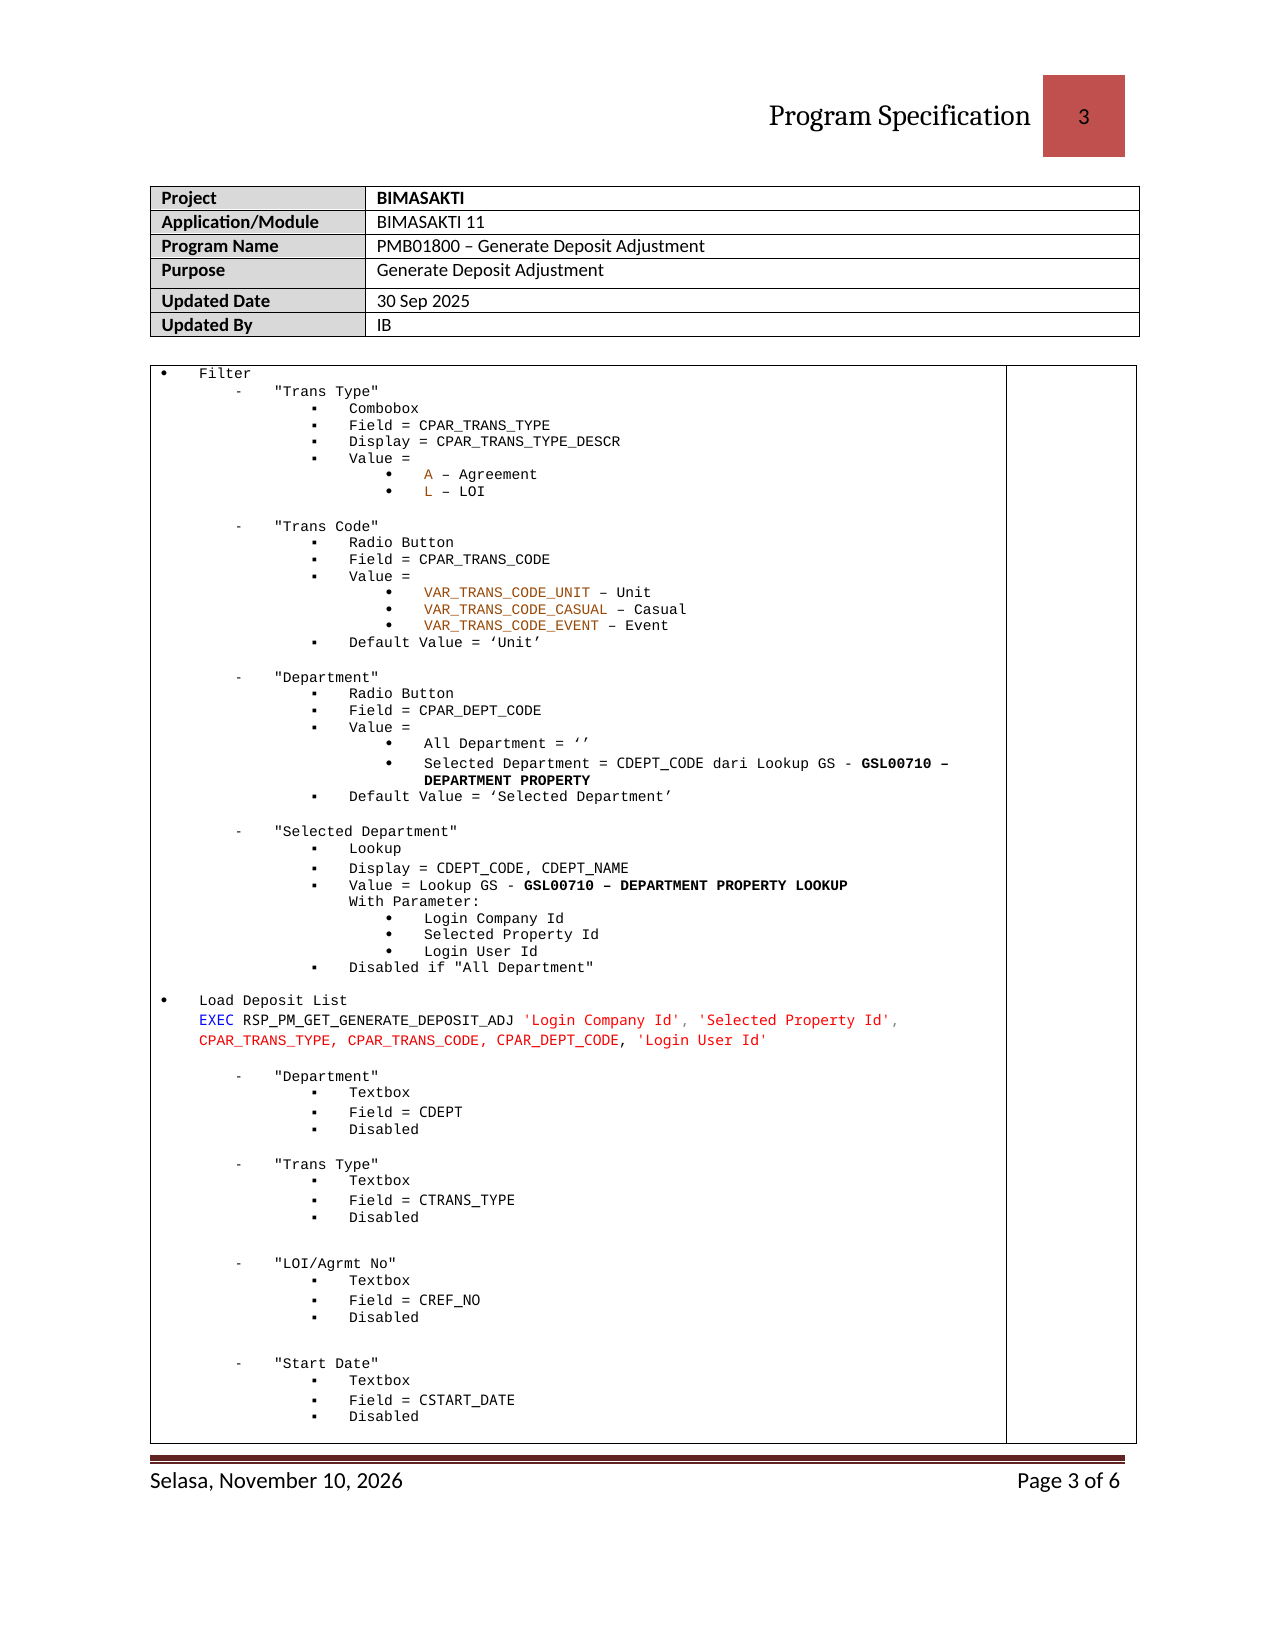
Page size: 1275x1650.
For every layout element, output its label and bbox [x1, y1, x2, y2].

table_cell [151, 366, 1006, 1443]
table_cell [1007, 366, 1136, 1443]
